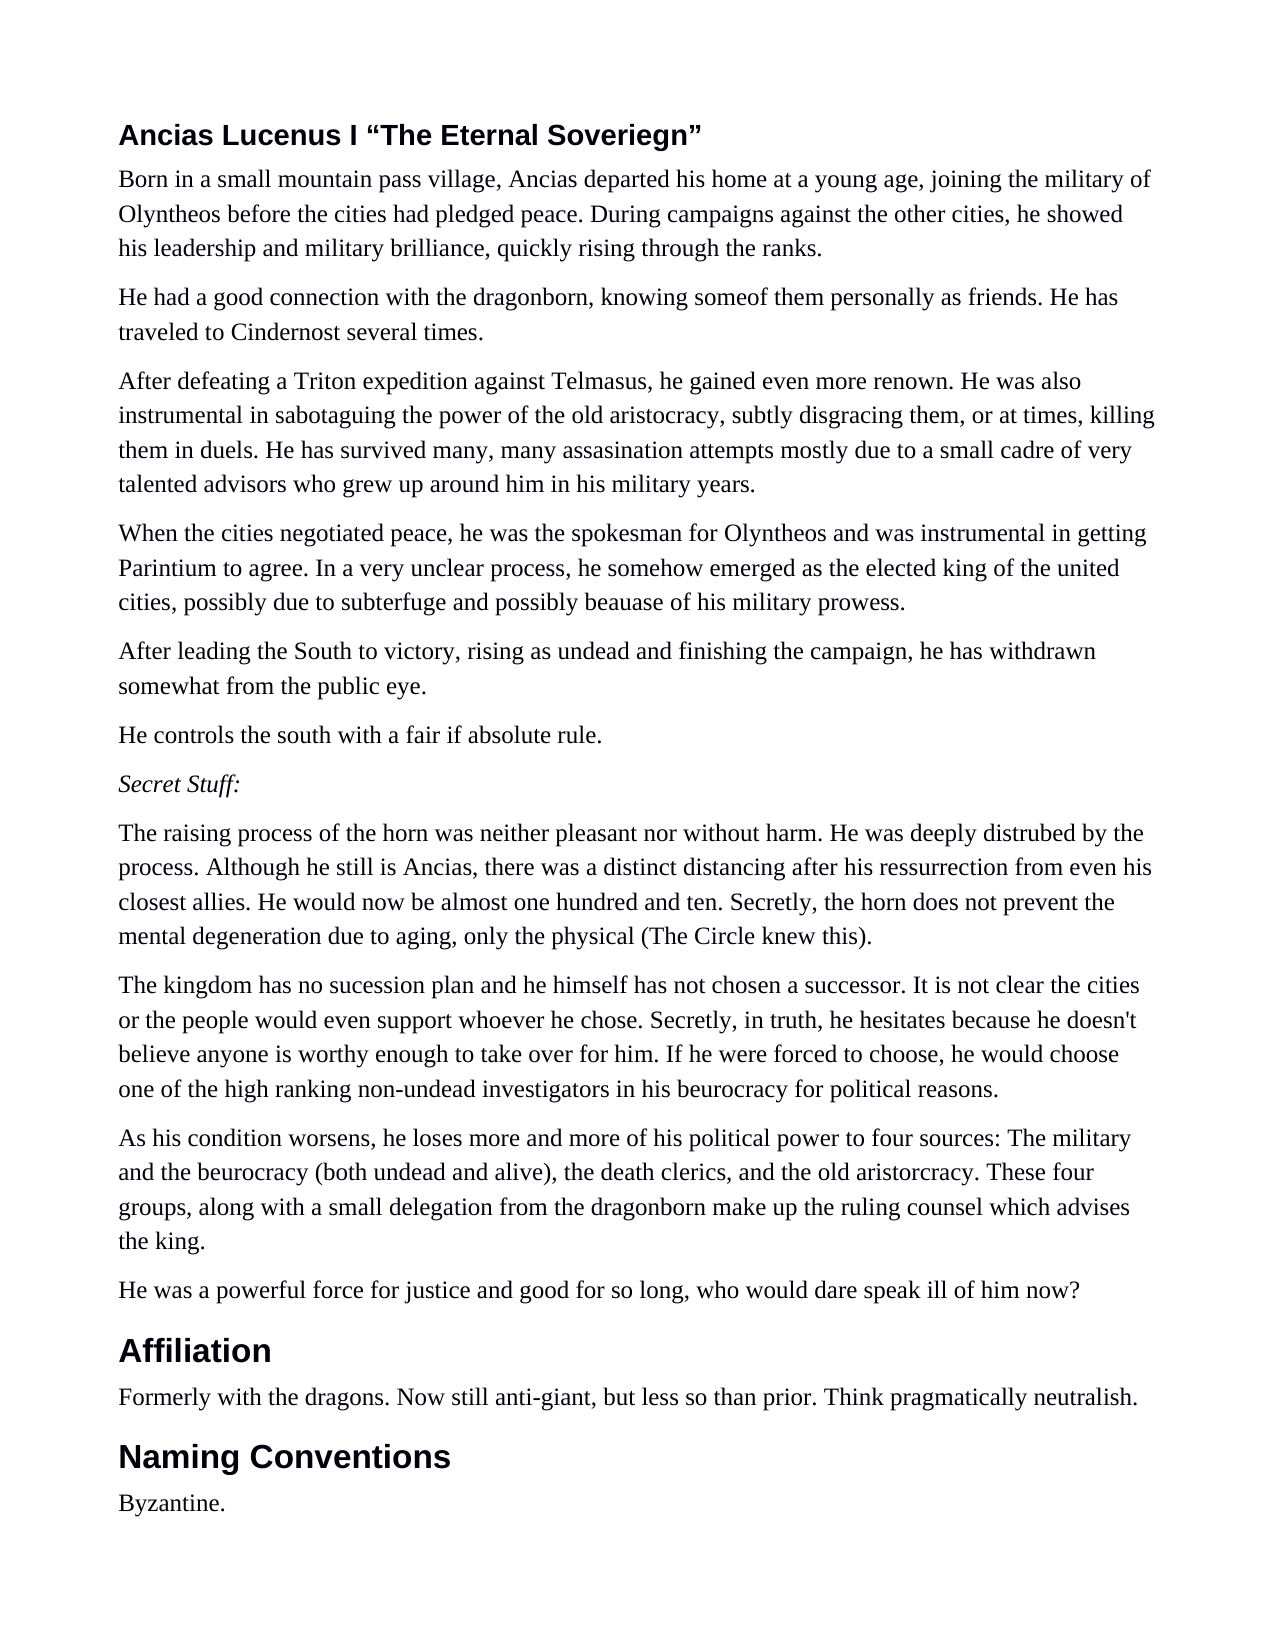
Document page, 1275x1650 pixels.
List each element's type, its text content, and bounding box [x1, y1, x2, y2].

text He controls the south with a fair if absolute rule. [118, 720, 1157, 748]
text He had a good connection with the dragonborn, knowing someof them personally as friends. He has traveled to Cindernost several times. [118, 282, 1157, 345]
subtitle Naming Conventions [118, 1437, 1157, 1475]
text He was a powerful force for justice and good for so long, who would dare speak ill of him now? [118, 1275, 1157, 1304]
text The kingdom has no sucession plan and he himself has not chosen a successor. It is not clear the cities or the people would even support whoever he chose. Secretly, in truth, he hesitates because he doesn't believe anyone is worthy enough to take over for him. If he were forced to choose, he would choose one of the high ranking non-undead investigators in his beurocracy for political reasons. [118, 970, 1157, 1103]
text After leading the South to victory, rising as undead and finishing the campaign, he has withdrawn somewhat from the public eye. [118, 636, 1157, 699]
text Secret Stuff: [118, 769, 1157, 798]
text When the cities negotiated peace, he was the spokesman for Olyntheos and was instrumental in getting Parintium to agree. In a very unclear process, he somehow emerged as the elected king of the united cities, possibly due to subterfuge and possibly beauase of his military prowess. [118, 518, 1157, 616]
text Formerly with the dragons. Now still anti-giant, but less so than prior. Think pragmatically neutralish. [118, 1382, 1157, 1410]
subtitle Ancias Lucenus I “The Eternal Soveriegn” [118, 118, 1157, 152]
text As his condition worsens, he loses more and more of his political power to four sources: The military and the beurocracy (both undead and alive), the death clerics, and the old aristorcracy. These four groups, along with a small delegation from the dragonborn make up the ruling counsel which advises the king. [118, 1123, 1157, 1255]
subtitle Affiliation [118, 1331, 1157, 1369]
text The raising process of the horn was neither pleasant nor without harm. He was deeply distrubed by the process. Although he still is Ancias, there was a distinct distancing after his ressurrection from even his closest allies. He would now be almost one hundred and ten. Secretly, the horn does not prevent the mental degeneration due to aging, only the physical (The Circle knew this). [118, 818, 1157, 950]
text Byzantine. [118, 1488, 1157, 1517]
text Born in a small mountain pass village, Ancias departed his home at a young age, joining the military of Olyntheos before the cities had pledged peace. During campaigns against the other cities, he showed his leadership and military brilliance, quickly rising through the ranks. [118, 164, 1157, 262]
text After defeating a Triton expedition against Telmasus, he gained even more renown. He was also instrumental in sabotaguing the power of the old aristocracy, subtly disgracing them, or at times, killing them in duels. He has survived many, many assasination attempts mostly due to a small cadre of very talented advisors who grew up around him in his military years. [118, 366, 1157, 498]
